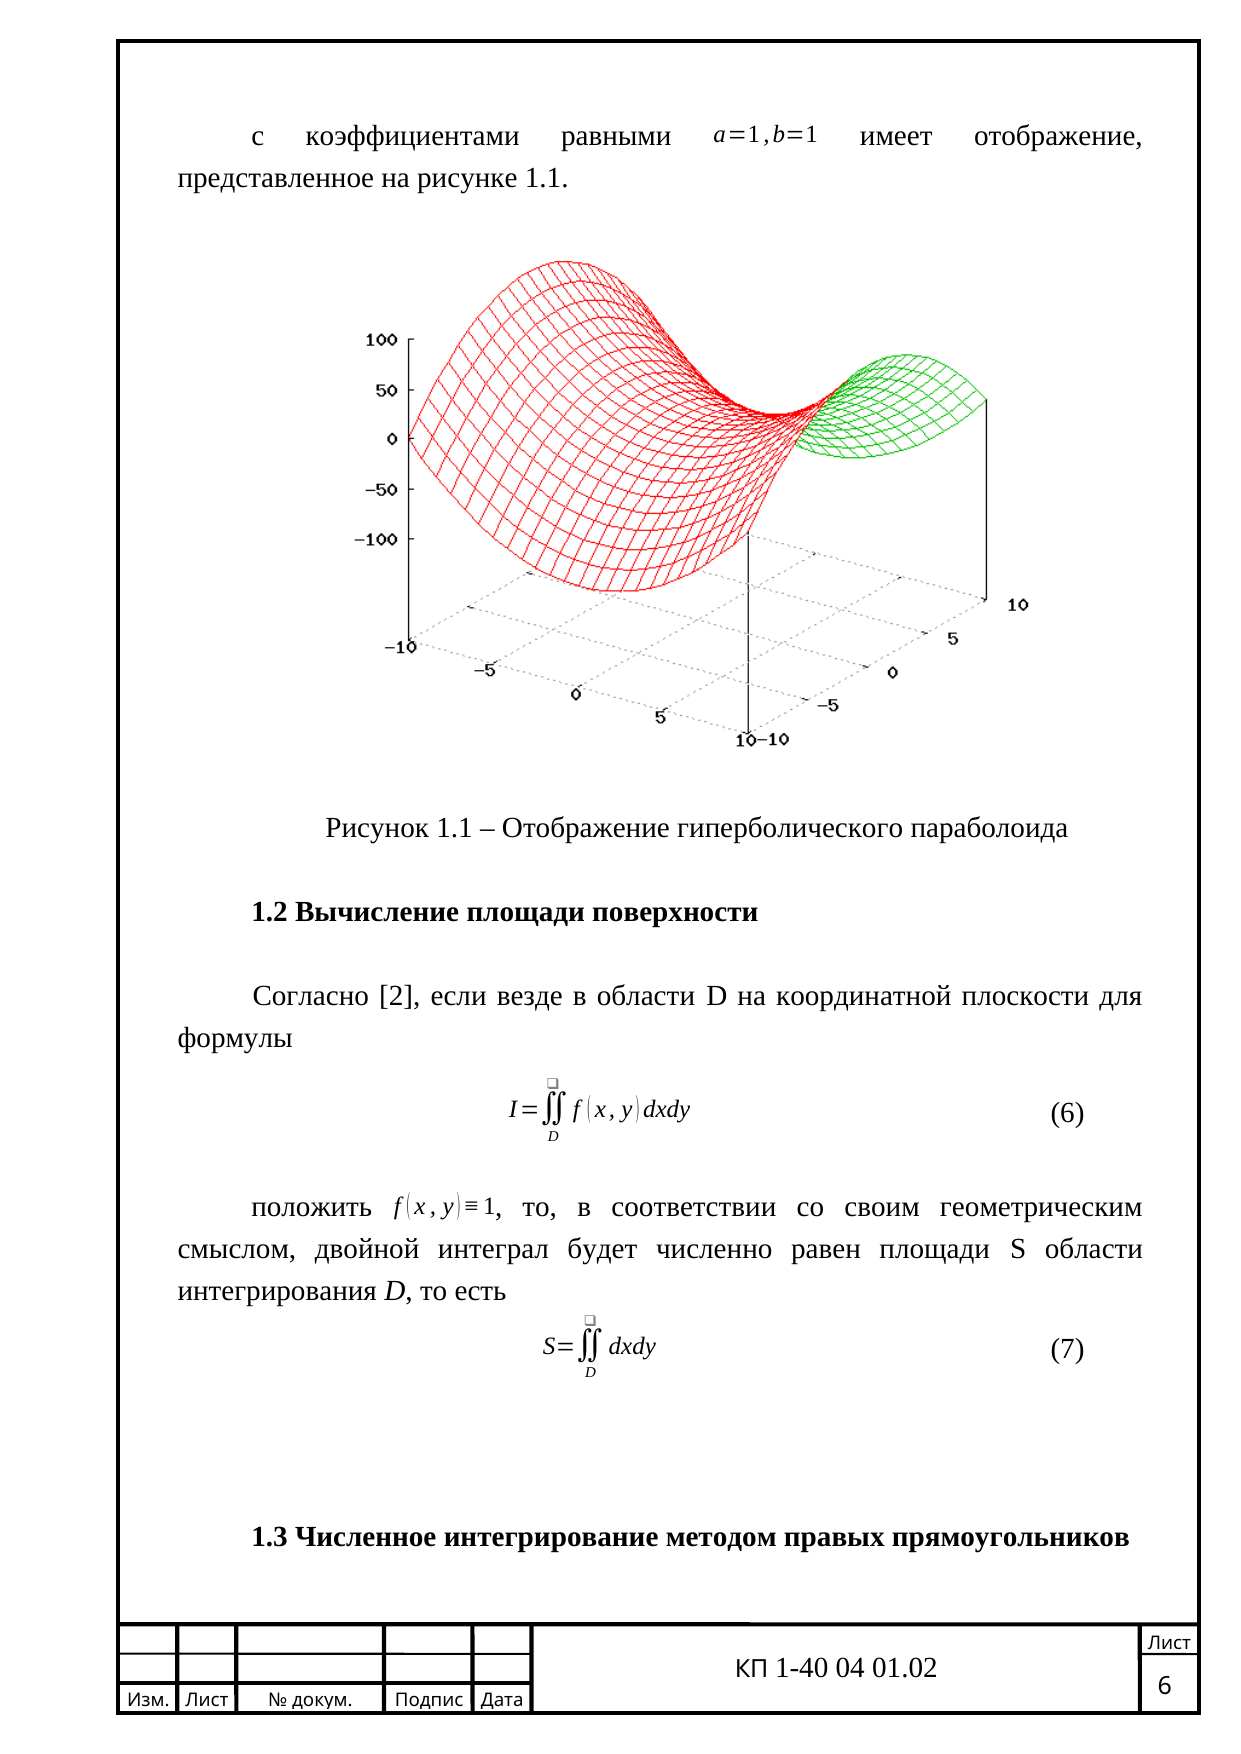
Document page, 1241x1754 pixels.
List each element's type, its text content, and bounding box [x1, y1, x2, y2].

text с коэффициентами равными имеет отображение, представленное на рисунке 1.1. [177, 118, 1143, 193]
list Согласно [2], если везде в области D на координатной плоскости для формулы [177, 978, 1143, 1053]
text положить , то, в соответствии со своим геометрическим смыслом, двойной интеграл будет численно равен площади S области интегрирования D, то есть [177, 1189, 1143, 1307]
table_header [177, 1315, 1039, 1384]
text 1.3 Численное интегрирование методом правых прямоугольников [251, 1519, 1134, 1552]
text Рисунок 1.1 – Отображение гиперболического параболоида [177, 811, 1143, 844]
table_header (6) [1039, 1079, 1151, 1148]
text 1.2 Вычисление площади поверхности [177, 894, 1143, 928]
picture [344, 243, 1050, 761]
table_header (7) [1039, 1315, 1151, 1384]
table_header [177, 1079, 1039, 1148]
